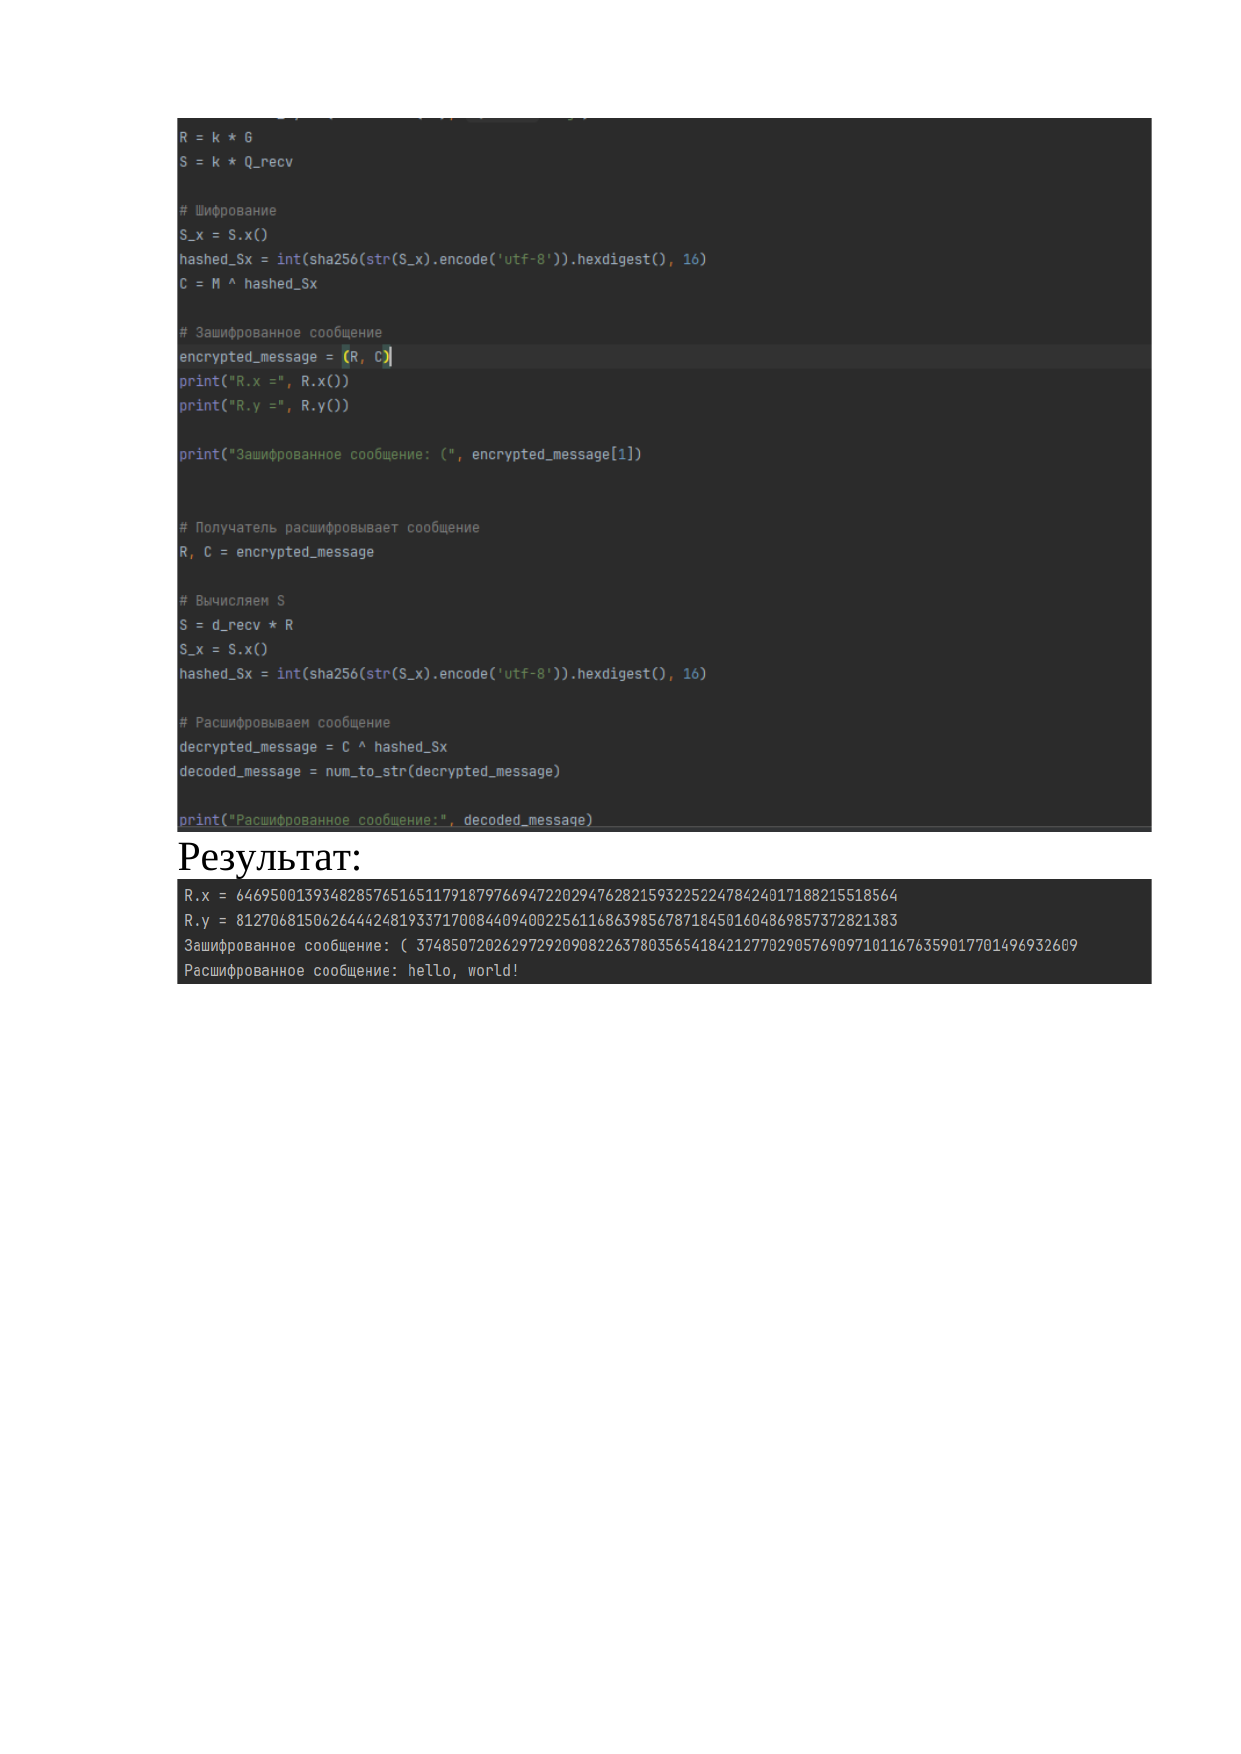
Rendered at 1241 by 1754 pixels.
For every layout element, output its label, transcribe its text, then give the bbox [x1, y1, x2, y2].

text Результат: [177, 832, 1152, 879]
picture [177, 118, 1152, 832]
picture [177, 879, 1152, 984]
